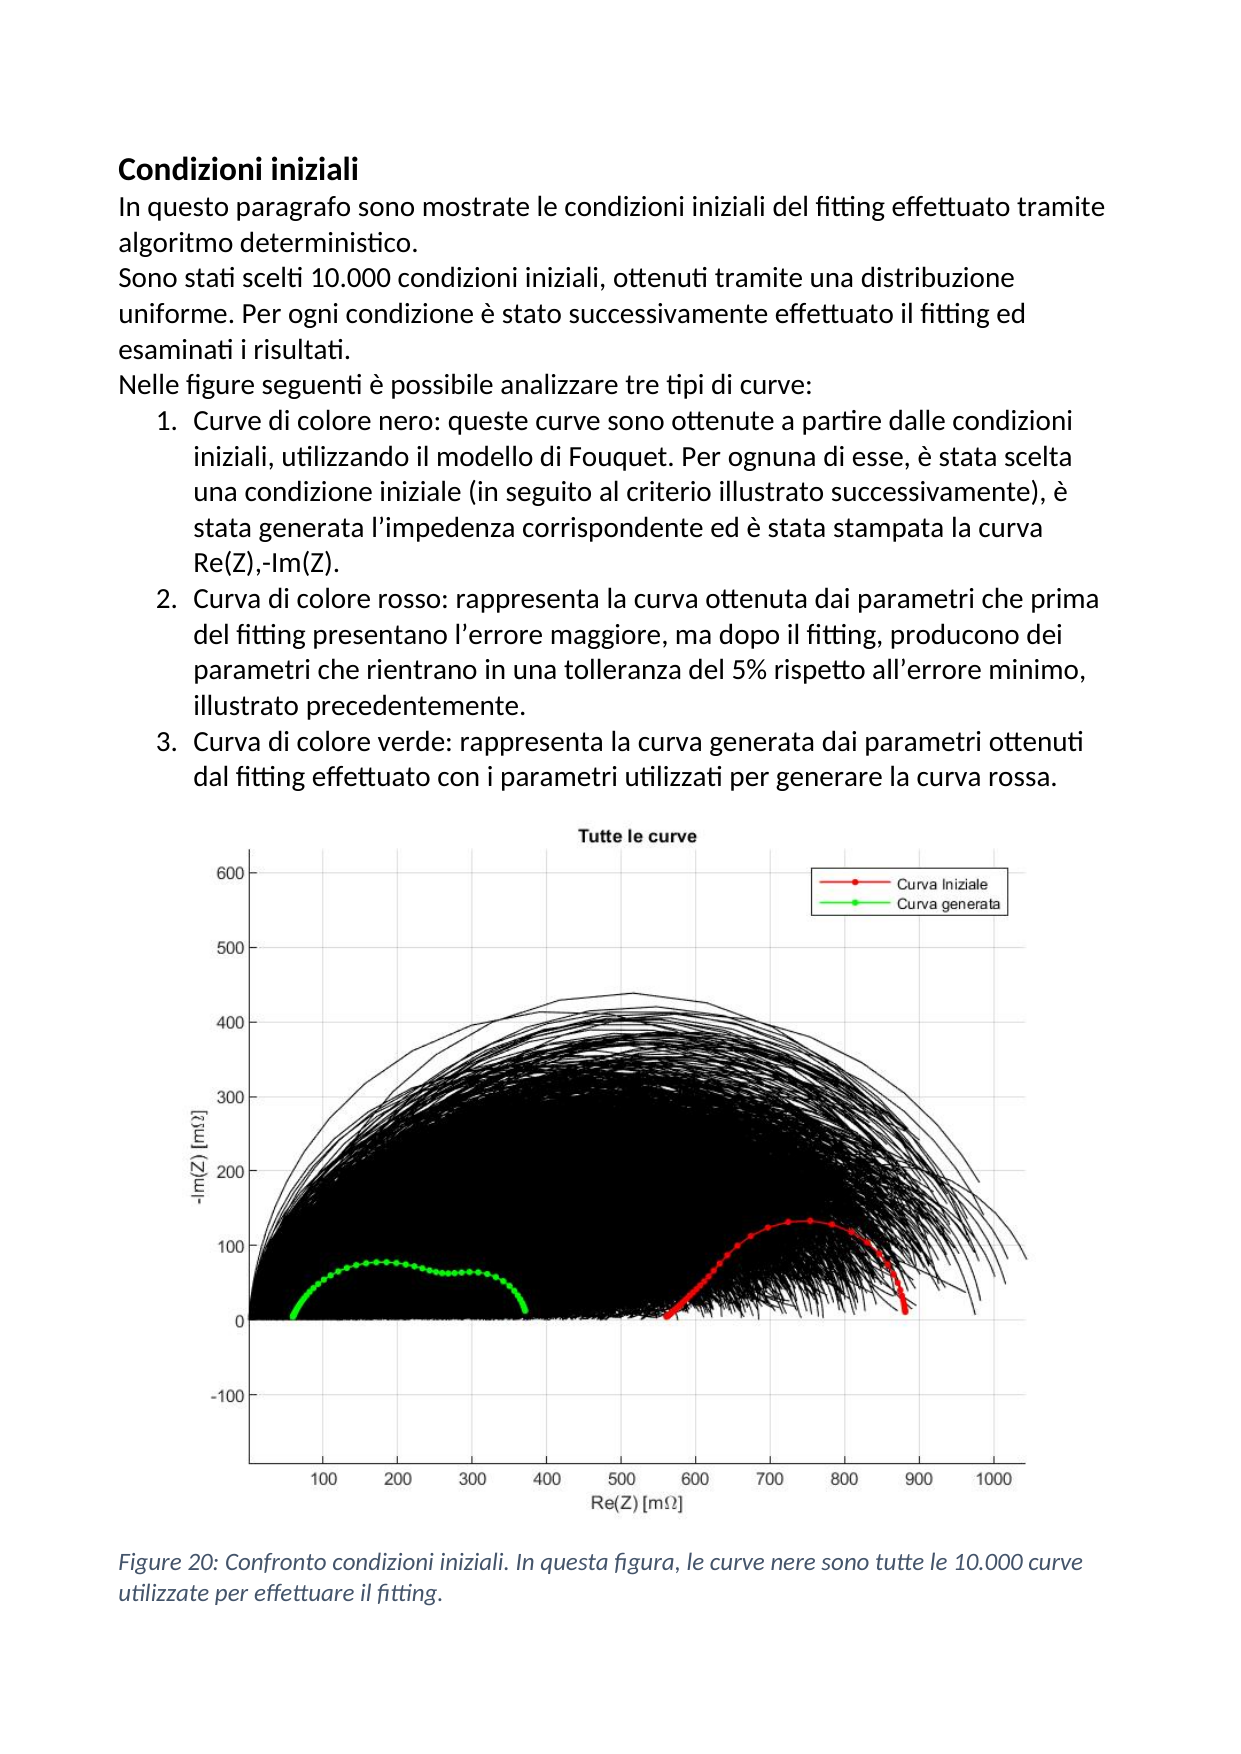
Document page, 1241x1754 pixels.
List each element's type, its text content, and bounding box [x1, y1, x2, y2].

text Condizioni iniziali [118, 148, 1122, 188]
text In questo paragrafo sono mostrate le condizioni iniziali del fitting effettuato tramite algoritmo deterministico. [118, 188, 1122, 259]
picture [118, 793, 1122, 1547]
list Curva di colore verde: rappresenta la curva generata dai parametri ottenuti dal fitting effettuato con i parametri utilizzati per generare la curva rossa. [156, 723, 1122, 793]
list Curva di colore rosso: rappresenta la curva ottenuta dai parametri che prima del fitting presentano l’errore maggiore, ma dopo il fitting, producono dei parametri che rientrano in una tolleranza del 5% rispetto all’errore minimo, illustrato precedentemente. [156, 580, 1122, 723]
text Sono stati scelti 10.000 condizioni iniziali, ottenuti tramite una distribuzione uniforme. Per ogni condizione è stato successivamente effettuato il fitting ed esaminati i risultati. Nelle figure seguenti è possibile analizzare tre tipi di curve: [118, 259, 1122, 402]
list Curve di colore nero: queste curve sono ottenute a partire dalle condizioni iniziali, utilizzando il modello di Fouquet. Per ognuna di esse, è stata scelta una condizione iniziale (in seguito al criterio illustrato successivamente), è stata generata l’impedenza corrispondente ed è stata stampata la curva Re(Z),-Im(Z). [156, 402, 1122, 580]
